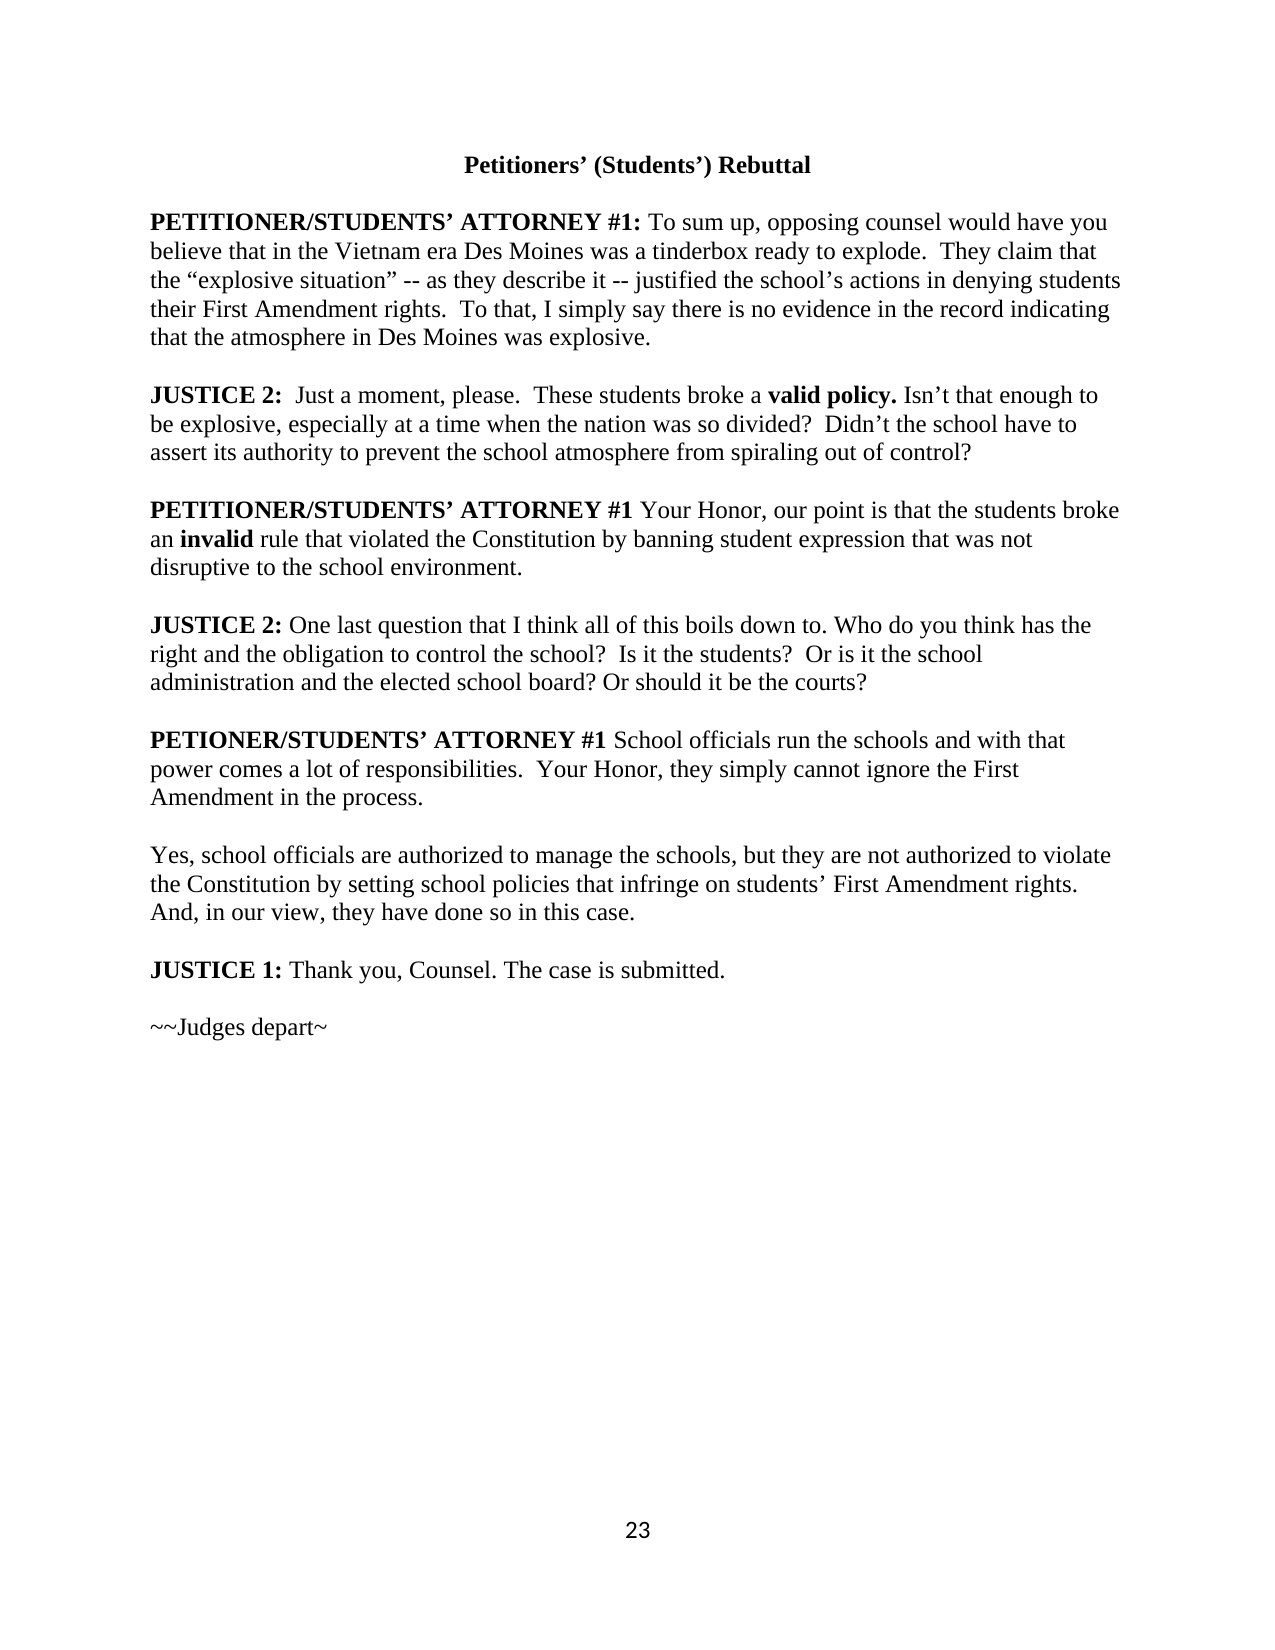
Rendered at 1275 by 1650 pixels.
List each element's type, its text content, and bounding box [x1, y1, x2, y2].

text Petitioners’ (Students’) Rebuttal [150, 150, 1125, 179]
text JUSTICE 2: Just a moment, please. These students broke a valid policy. Isn’t that enough to be explosive, especially at a time when the nation was so divided? Didn’t the school have to assert its authority to prevent the school atmosphere from spiraling out of control? [150, 380, 1125, 466]
text PETITIONER/STUDENTS’ ATTORNEY #1: To sum up, opposing counsel would have you believe that in the Vietnam era Des Moines was a tinderbox ready to explode. They claim that the “explosive situation” -- as they describe it -- justified the school’s actions in denying students their First Amendment rights. To that, I simply say there is no evidence in the record indicating that the atmosphere in Des Moines was explosive. [150, 207, 1125, 351]
text PETITIONER/STUDENTS’ ATTORNEY #1 Your Honor, our point is that the students broke an invalid rule that violated the Constitution by banning student expression that was not disruptive to the school environment. [150, 495, 1125, 581]
text JUSTICE 2: One last question that I think all of this boils down to. Who do you think has the right and the obligation to control the school? Is it the students? Or is it the school administration and the elected school board? Or should it be the courts? [150, 610, 1125, 696]
text ~~Judges depart~ [150, 1012, 1125, 1041]
text JUSTICE 1: Thank you, Counsel. The case is submitted. [150, 955, 1125, 984]
text PETIONER/STUDENTS’ ATTORNEY #1 School officials run the schools and with that power comes a lot of responsibilities. Your Honor, they simply cannot ignore the First Amendment in the process. [150, 725, 1125, 811]
text Yes, school officials are authorized to manage the schools, but they are not authorized to violate the Constitution by setting school policies that infringe on students’ First Amendment rights. And, in our view, they have done so in this case. [150, 840, 1125, 926]
